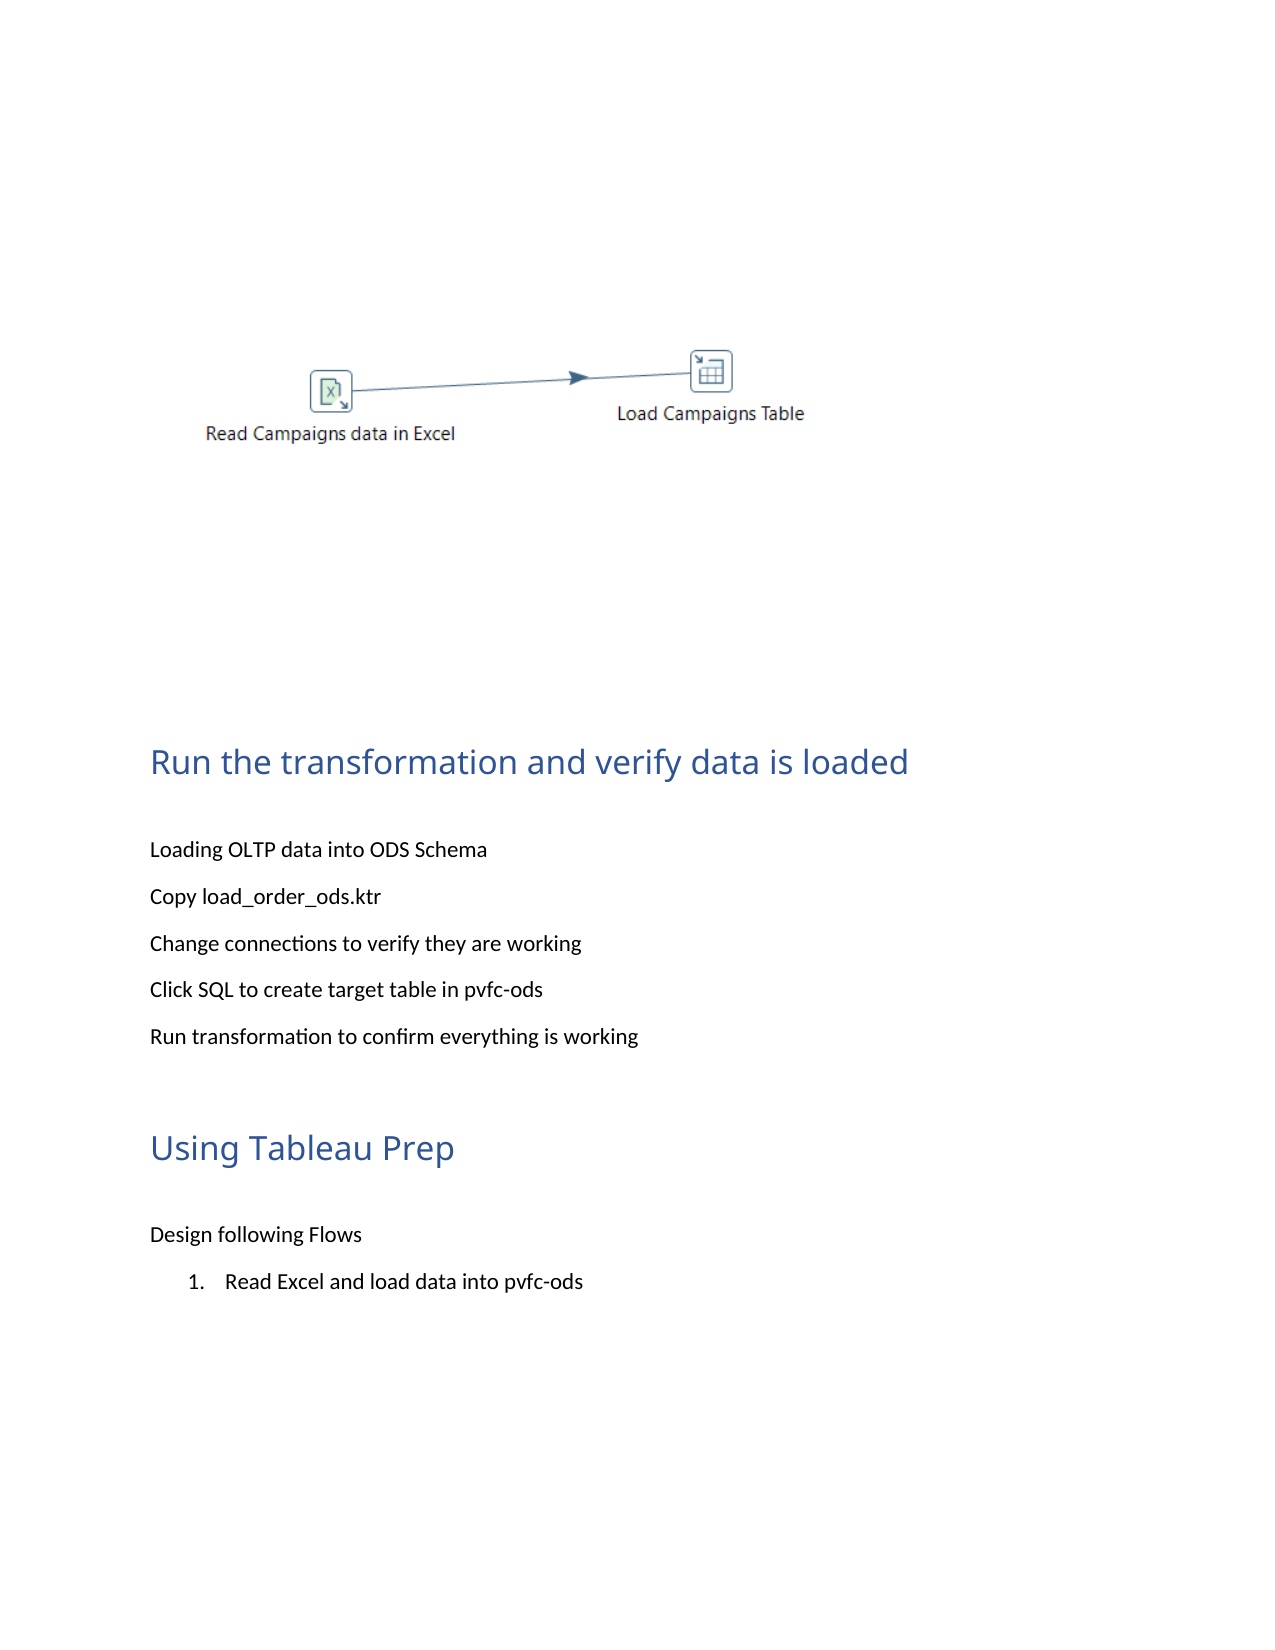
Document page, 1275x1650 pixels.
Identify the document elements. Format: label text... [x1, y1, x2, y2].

text Copy load_order_ods.ktr [150, 882, 1125, 910]
picture [150, 196, 1048, 712]
text Run transformation to confirm everything is working [150, 1022, 1125, 1050]
text Change connections to verify they are working [150, 929, 1125, 957]
list Read Excel and load data into pvfc-ods [187, 1267, 1125, 1295]
subtitle Run the transformation and verify data is loaded [150, 739, 1125, 784]
subtitle Using Tableau Prep [150, 1124, 1125, 1170]
text Design following Flows [150, 1220, 1125, 1248]
text Click SQL to create target table in pvfc-ods [150, 976, 1125, 1003]
text Loading OLTP data into ODS Schema [150, 835, 1125, 863]
